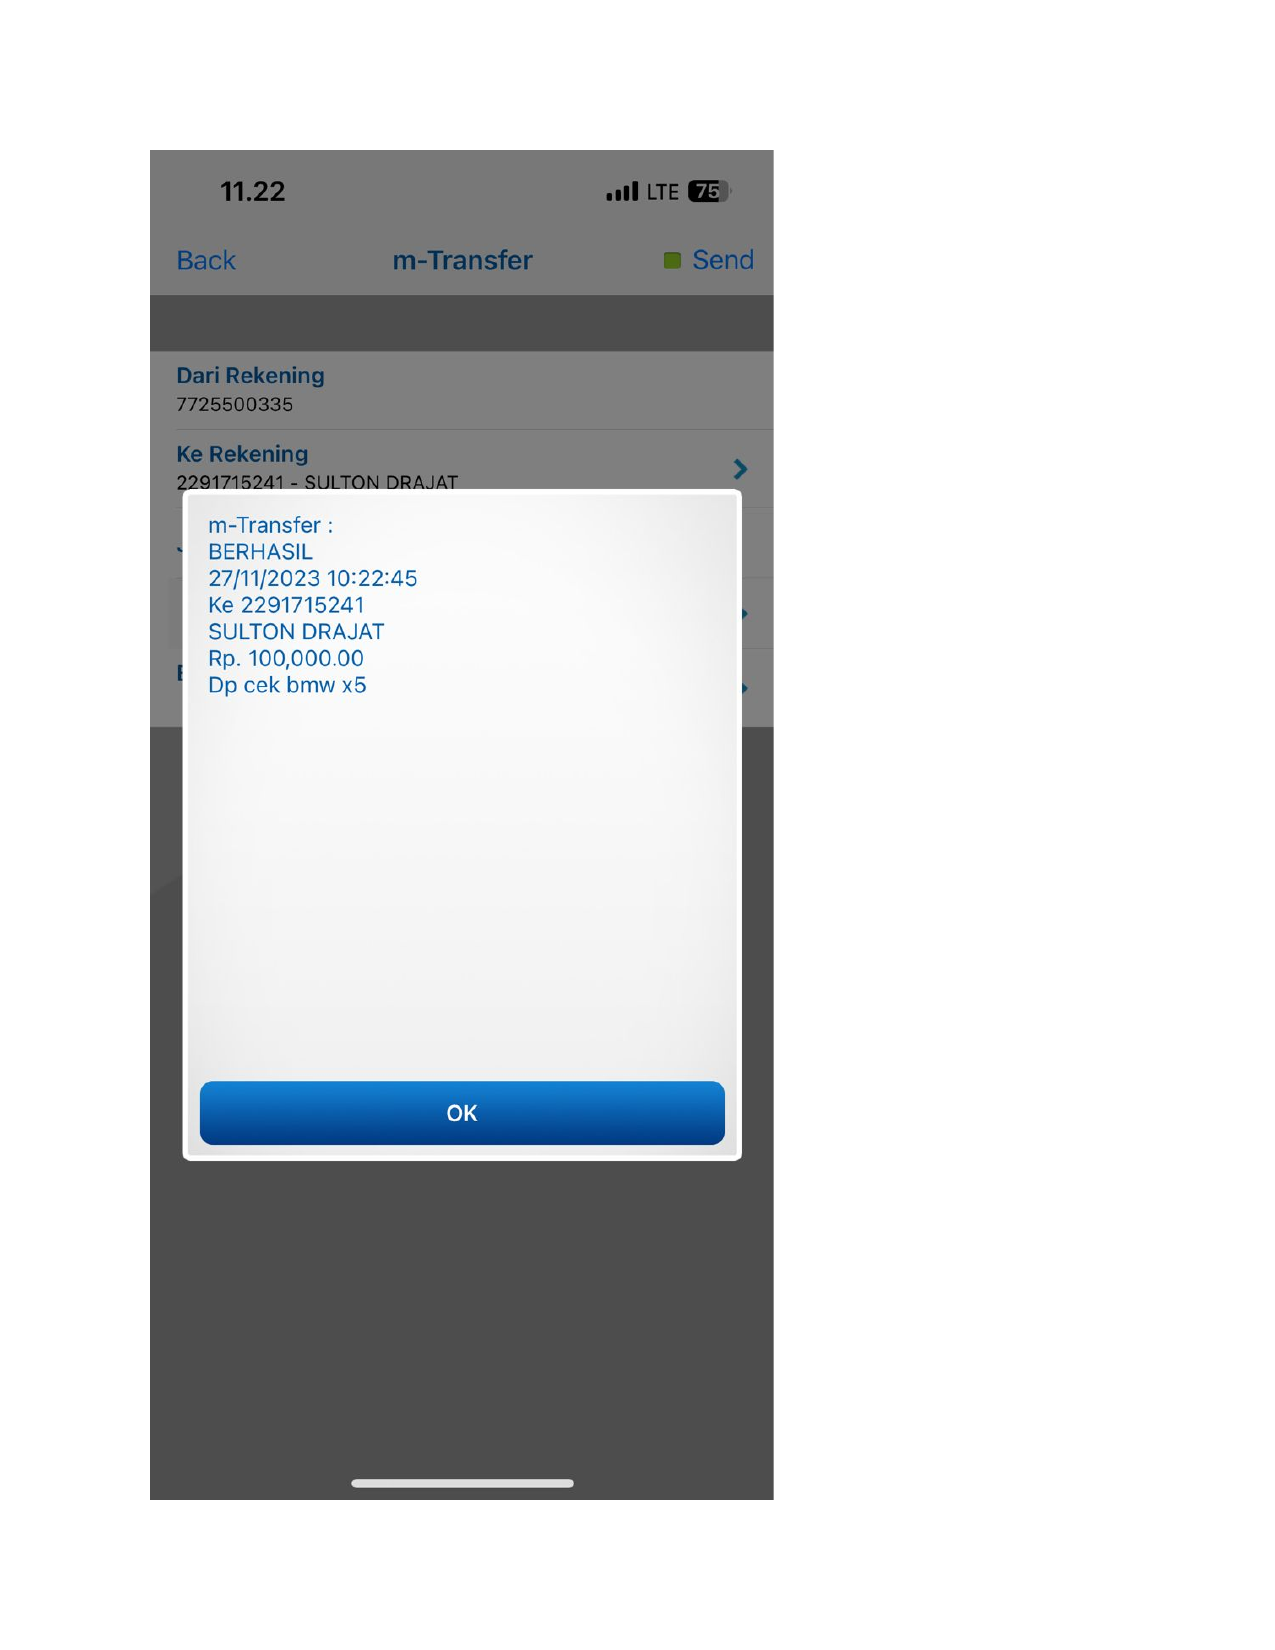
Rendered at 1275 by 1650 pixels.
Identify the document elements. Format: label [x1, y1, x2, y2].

picture [150, 150, 774, 1500]
